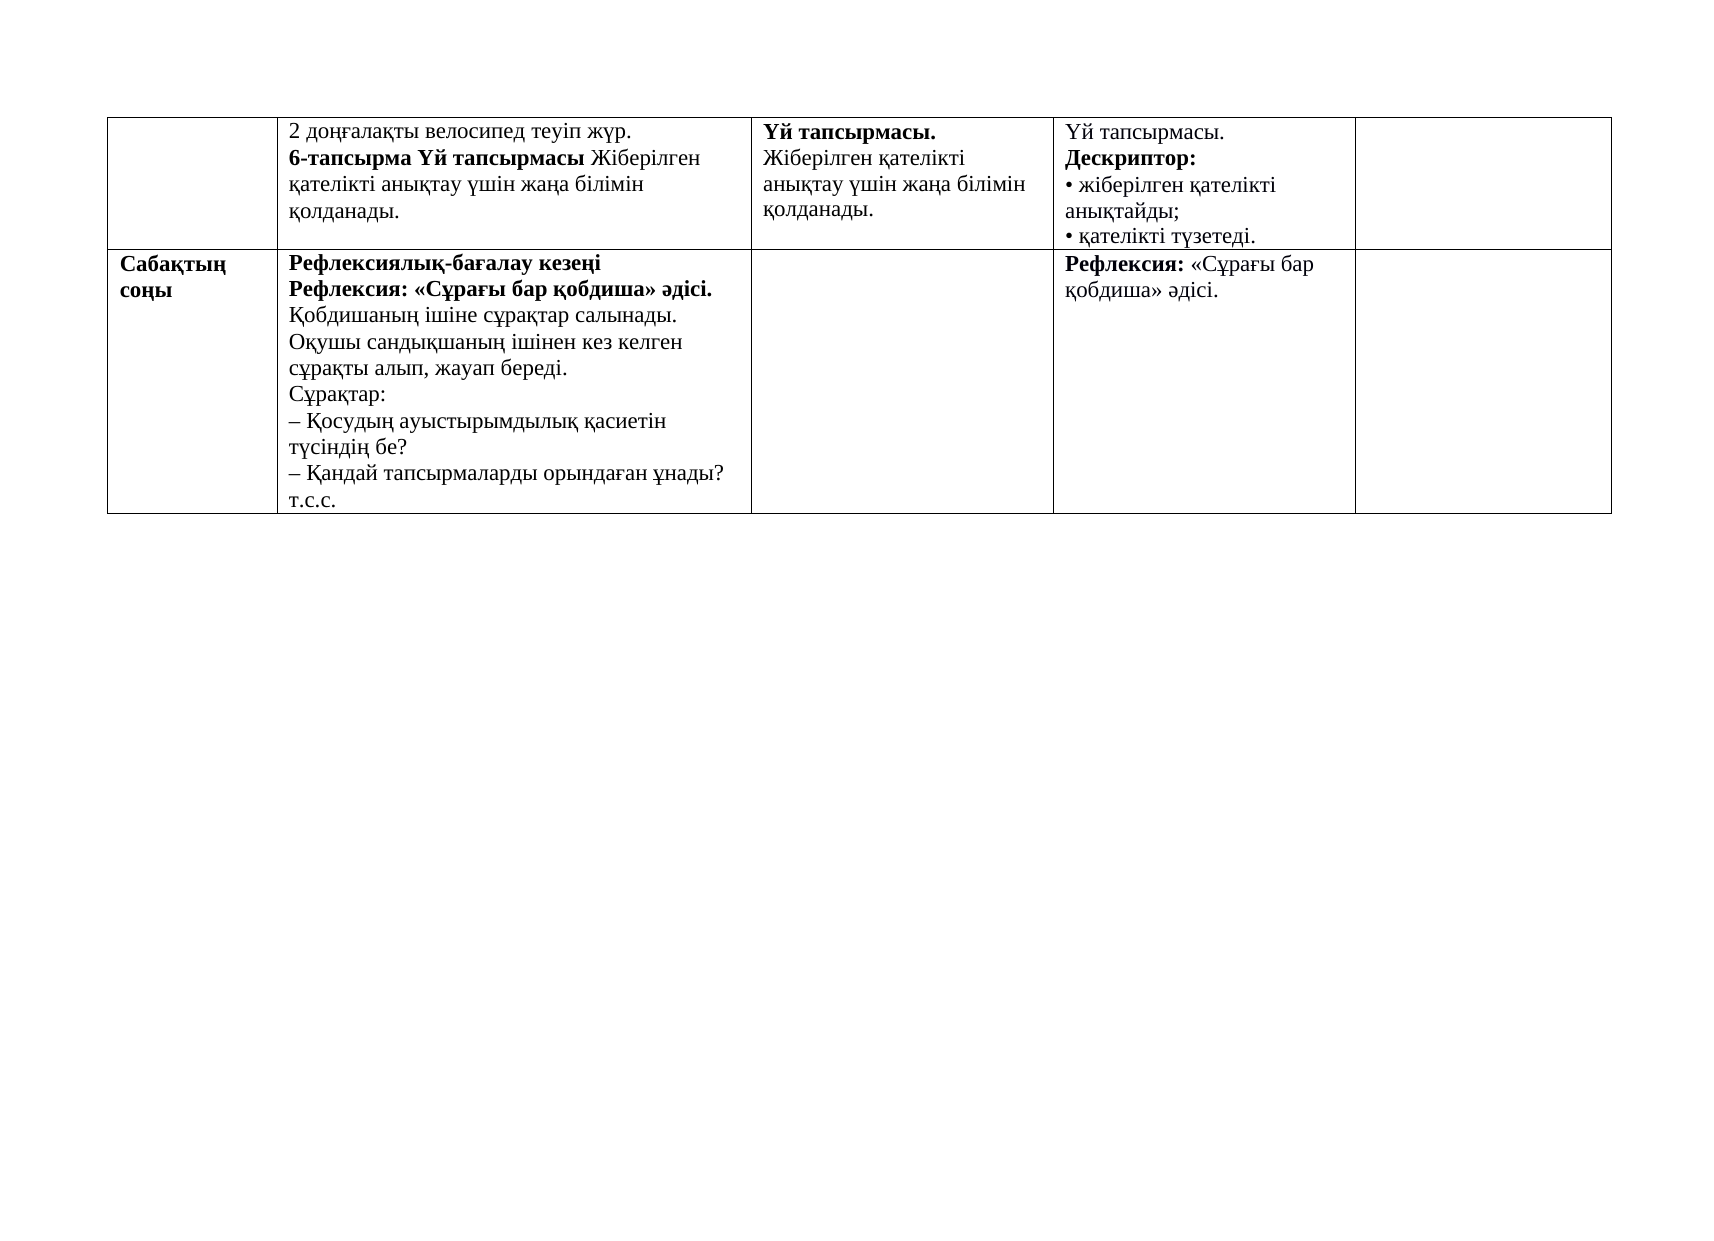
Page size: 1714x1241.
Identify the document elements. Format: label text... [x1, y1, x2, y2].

table_header [1356, 118, 1611, 249]
table_cell [1356, 250, 1611, 513]
table_cell Рефлексиялық-бағалау кезеңі Рефлексия: «Сұрағы бар қобдиша» әдісі. Қобдишаның ішіне сұрақтар салынады. Оқушы сандықшаның ішінен кез келген сұрақты алып, жауап береді. Сұрақтар: Қосудың ауыстырымдылық қасиетін түсіндің бе? Қандай тапсырмаларды орындаған ұнады? т.с.с. [278, 250, 751, 513]
table_cell Рефлексия: «Сұрағы бар қобдиша» әдісі. [1054, 250, 1355, 513]
table_header Үй тапсырмасы. Дескриптор: жіберілген қателікті анықтайды; қателікті түзетеді. [1054, 118, 1355, 249]
table_header [108, 118, 277, 249]
table_header Үй тапсырмасы. Жіберілген қателікті анықтау үшін жаңа білімін қолданады. [752, 118, 1053, 249]
table_cell Сабақтың соңы [108, 250, 277, 513]
table_cell [752, 250, 1053, 513]
table_header 2 доңғалақты велосипед теуіп жүр. 6-тапсырма Үй тапсырмасы Жіберілген қателікті анықтау үшін жаңа білімін қолданады. [278, 118, 751, 249]
